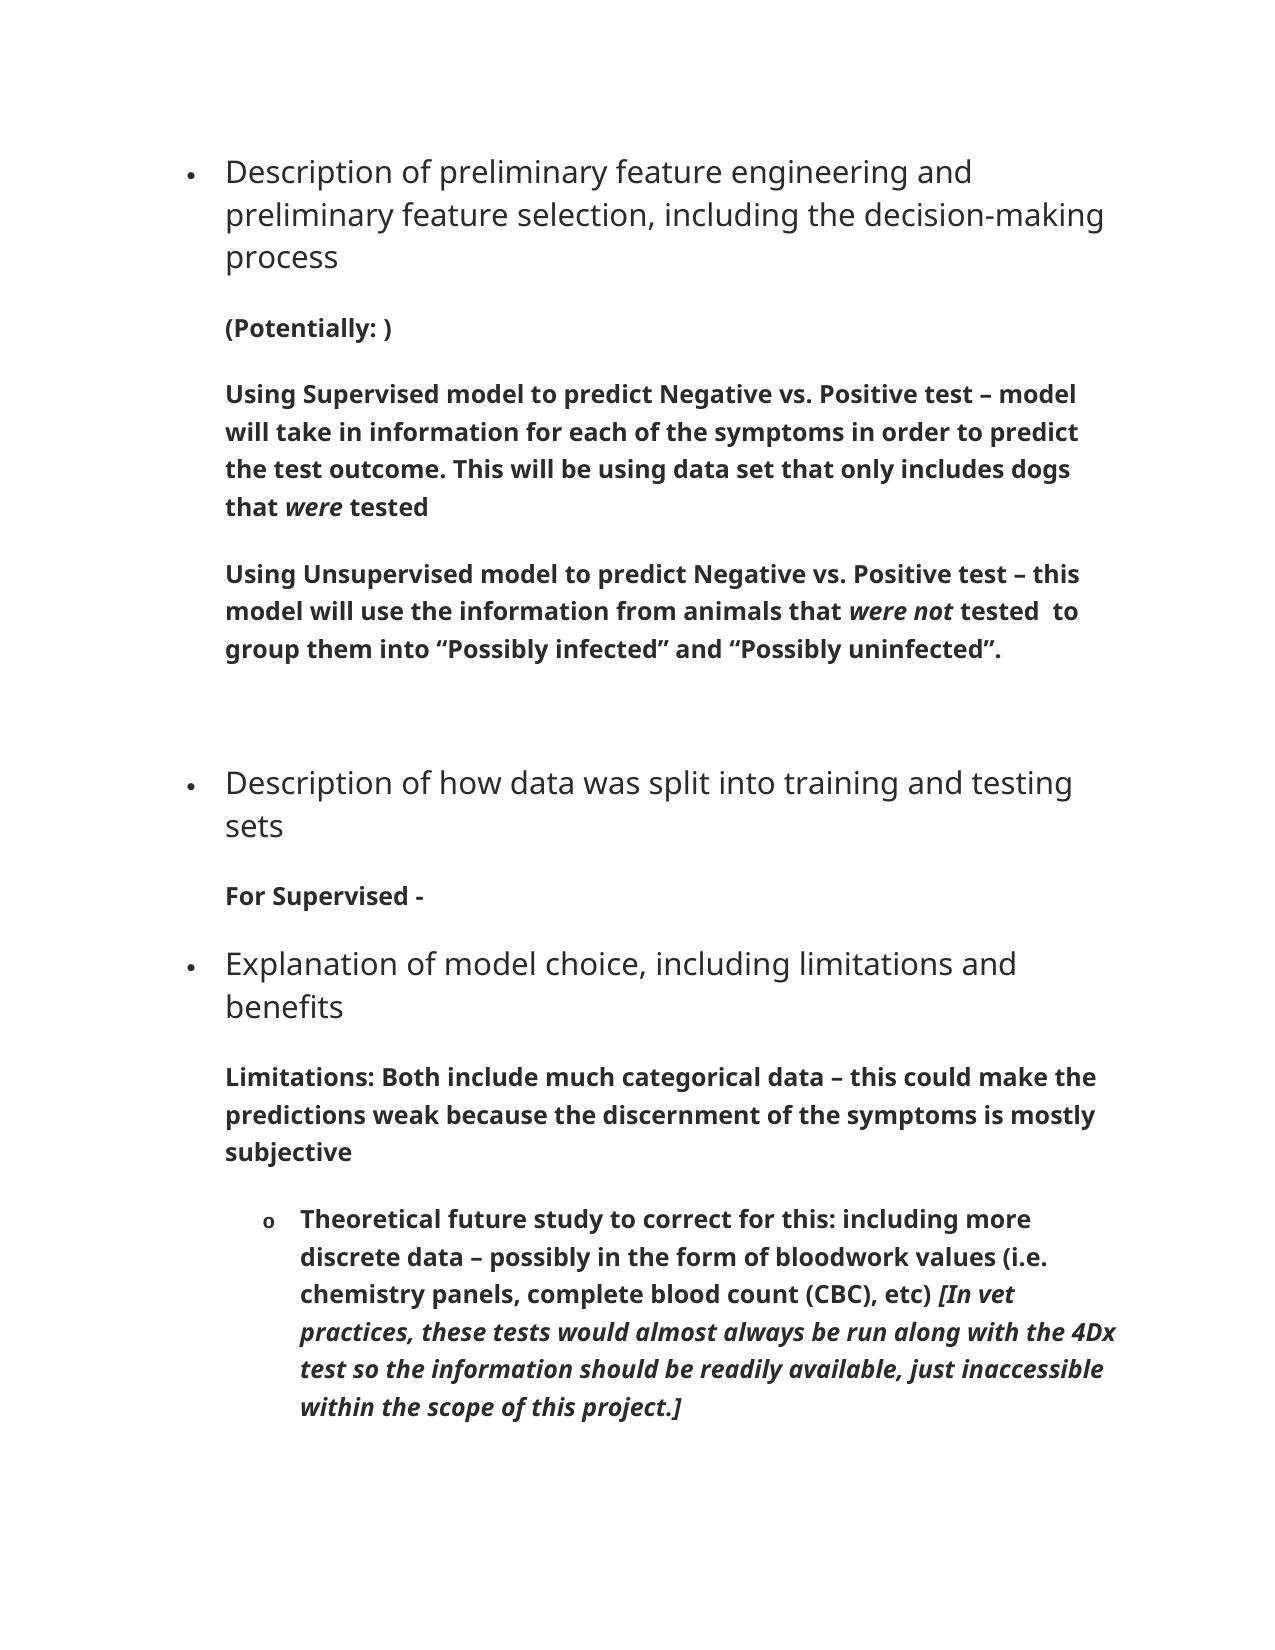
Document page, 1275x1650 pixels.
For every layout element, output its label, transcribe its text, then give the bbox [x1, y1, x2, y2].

list Description of how data was split into training and testing sets [187, 761, 1125, 846]
list Theoretical future study to correct for this: including more discrete data – possibly in the form of bloodwork values (i.e. chemistry panels, complete blood count (CBC), etc) [In vet practices, these tests would almost always be run along with the 4Dx test so the information should be readily available, just inaccessible within the scope of this project.] [262, 1198, 1125, 1423]
text Using Unsupervised model to predict Negative vs. Positive test – this model will use the information from animals that were not tested to group them into “Possibly infected” and “Possibly uninfected”. [225, 553, 1125, 665]
text Limitations: Both include much categorical data – this could make the predictions weak because the discernment of the symptoms is mostly subjective [225, 1057, 1125, 1169]
list Description of preliminary feature engineering and preliminary feature selection, including the decision-making process [187, 150, 1125, 278]
text Using Supervised model to predict Negative vs. Positive test – model will take in information for each of the symptoms in order to predict the test outcome. This will be using data set that only includes dogs that were tested [225, 374, 1125, 524]
list Explanation of model choice, including limitations and benefits [187, 942, 1125, 1027]
text (Potentially: ) [225, 307, 1125, 344]
text For Supervised - [225, 876, 1125, 913]
